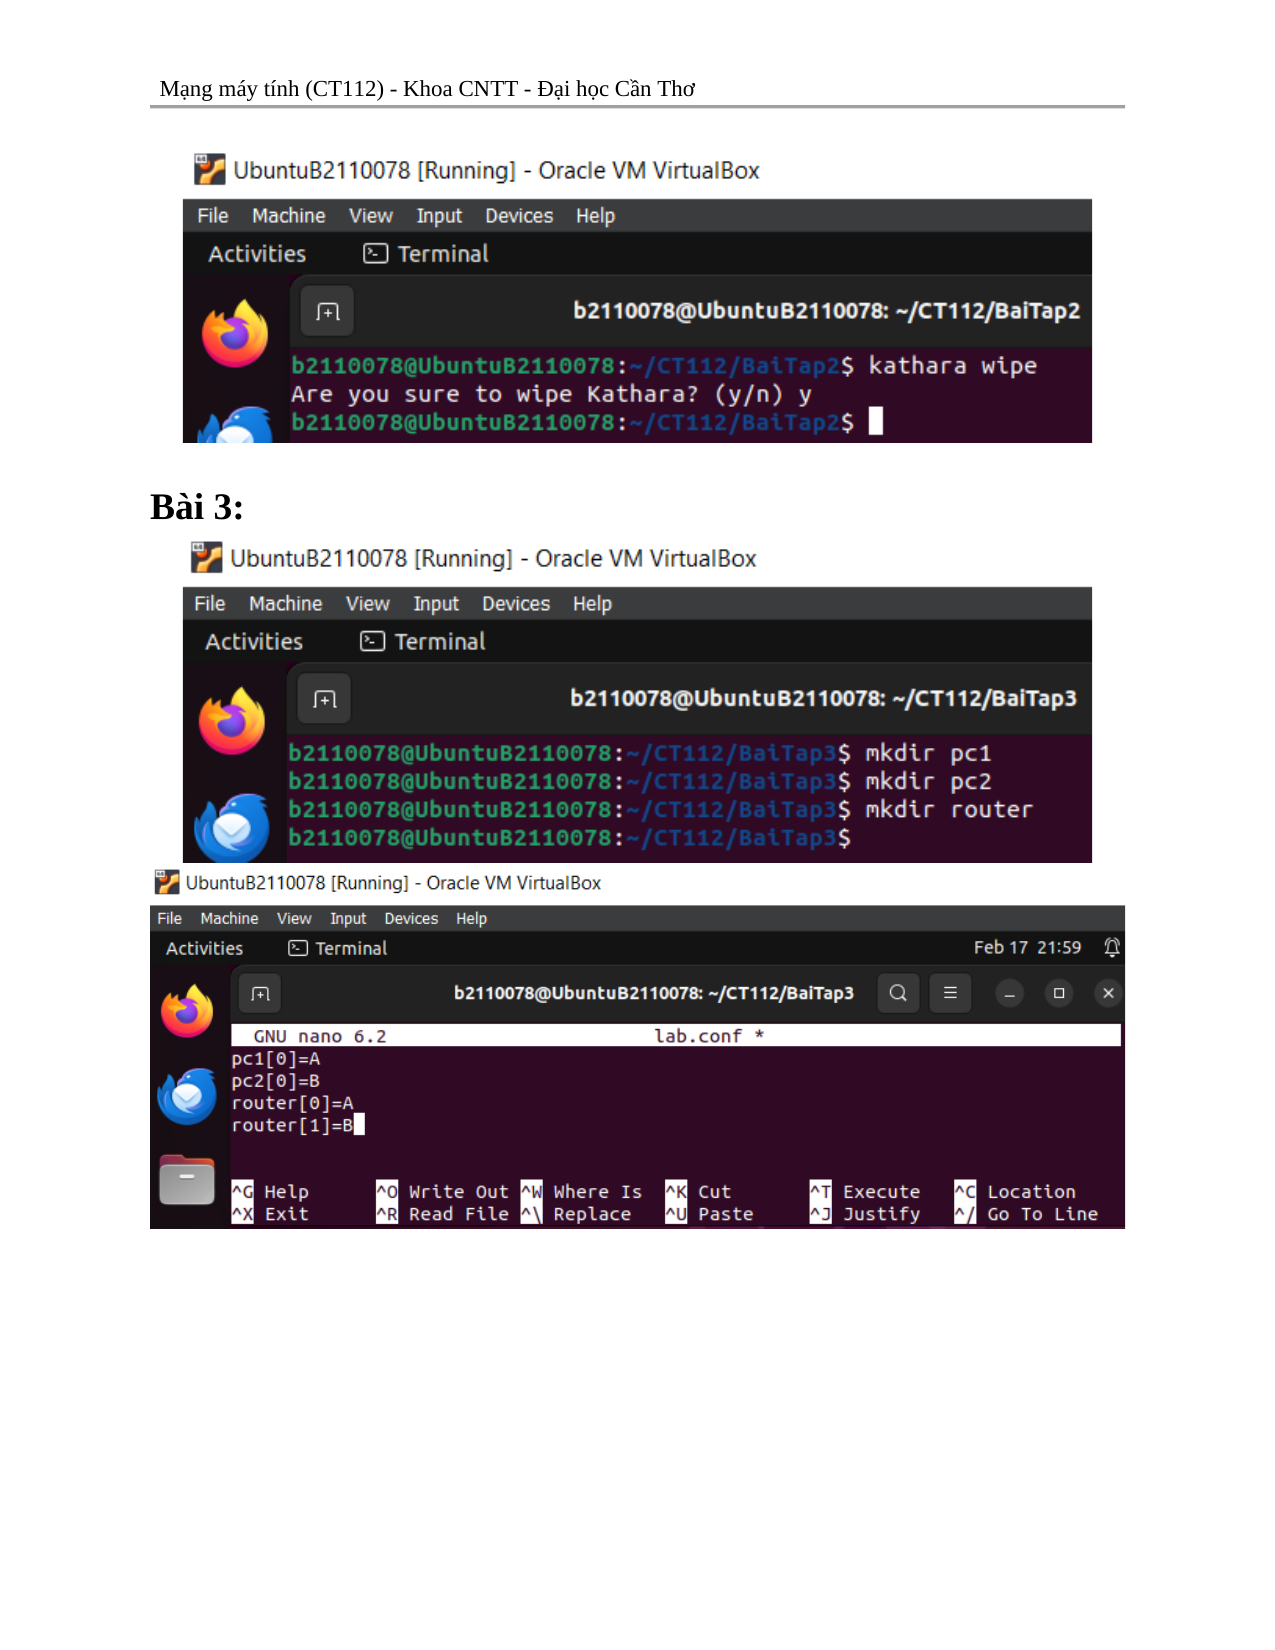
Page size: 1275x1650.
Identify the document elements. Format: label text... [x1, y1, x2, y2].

picture [182, 150, 1093, 443]
picture [182, 534, 1093, 863]
text Bài 3: [150, 484, 1125, 528]
picture [150, 866, 1125, 1229]
